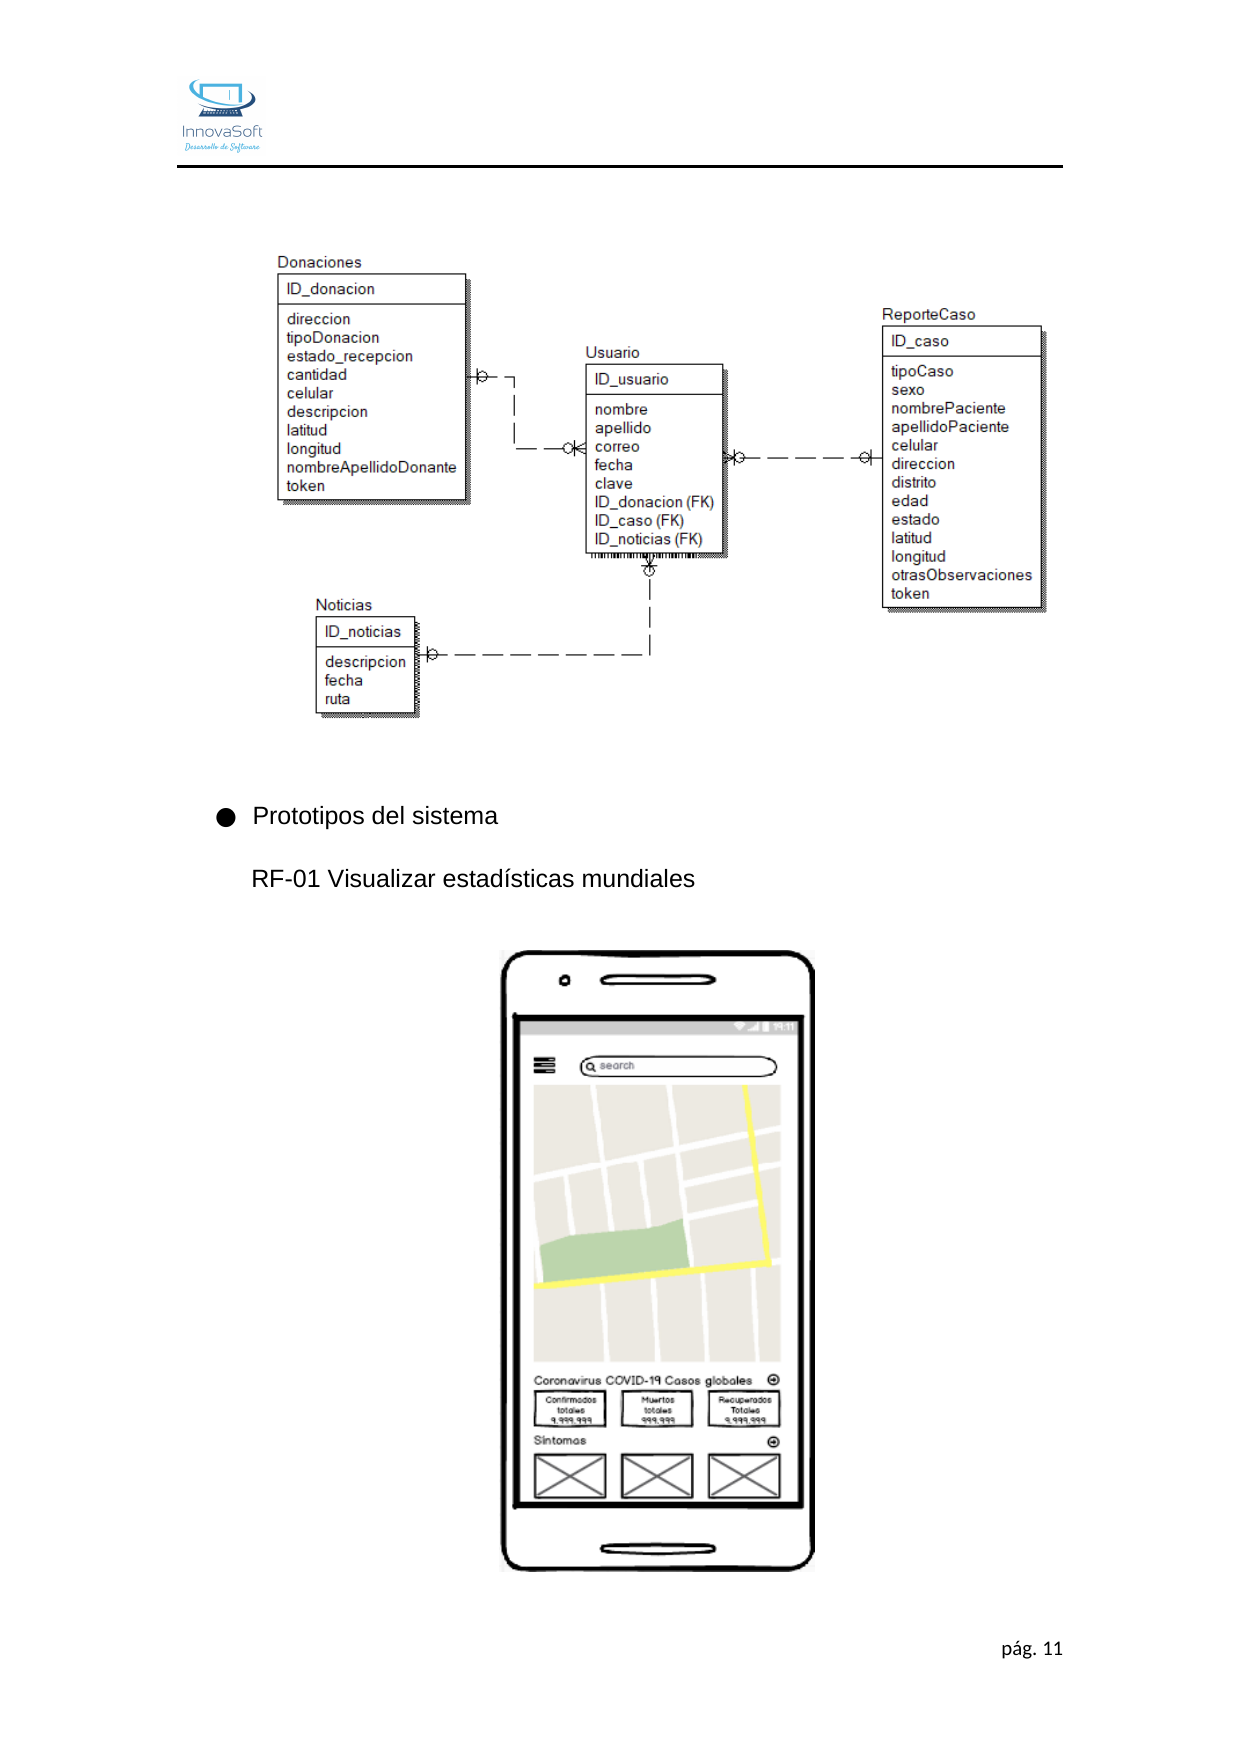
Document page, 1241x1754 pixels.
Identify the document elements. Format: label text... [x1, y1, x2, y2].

picture [177, 76, 267, 156]
text RF-01 Visualizar estadísticas mundiales [251, 864, 1063, 893]
picture [499, 950, 815, 1572]
list Prototipos del sistema [215, 787, 1063, 839]
